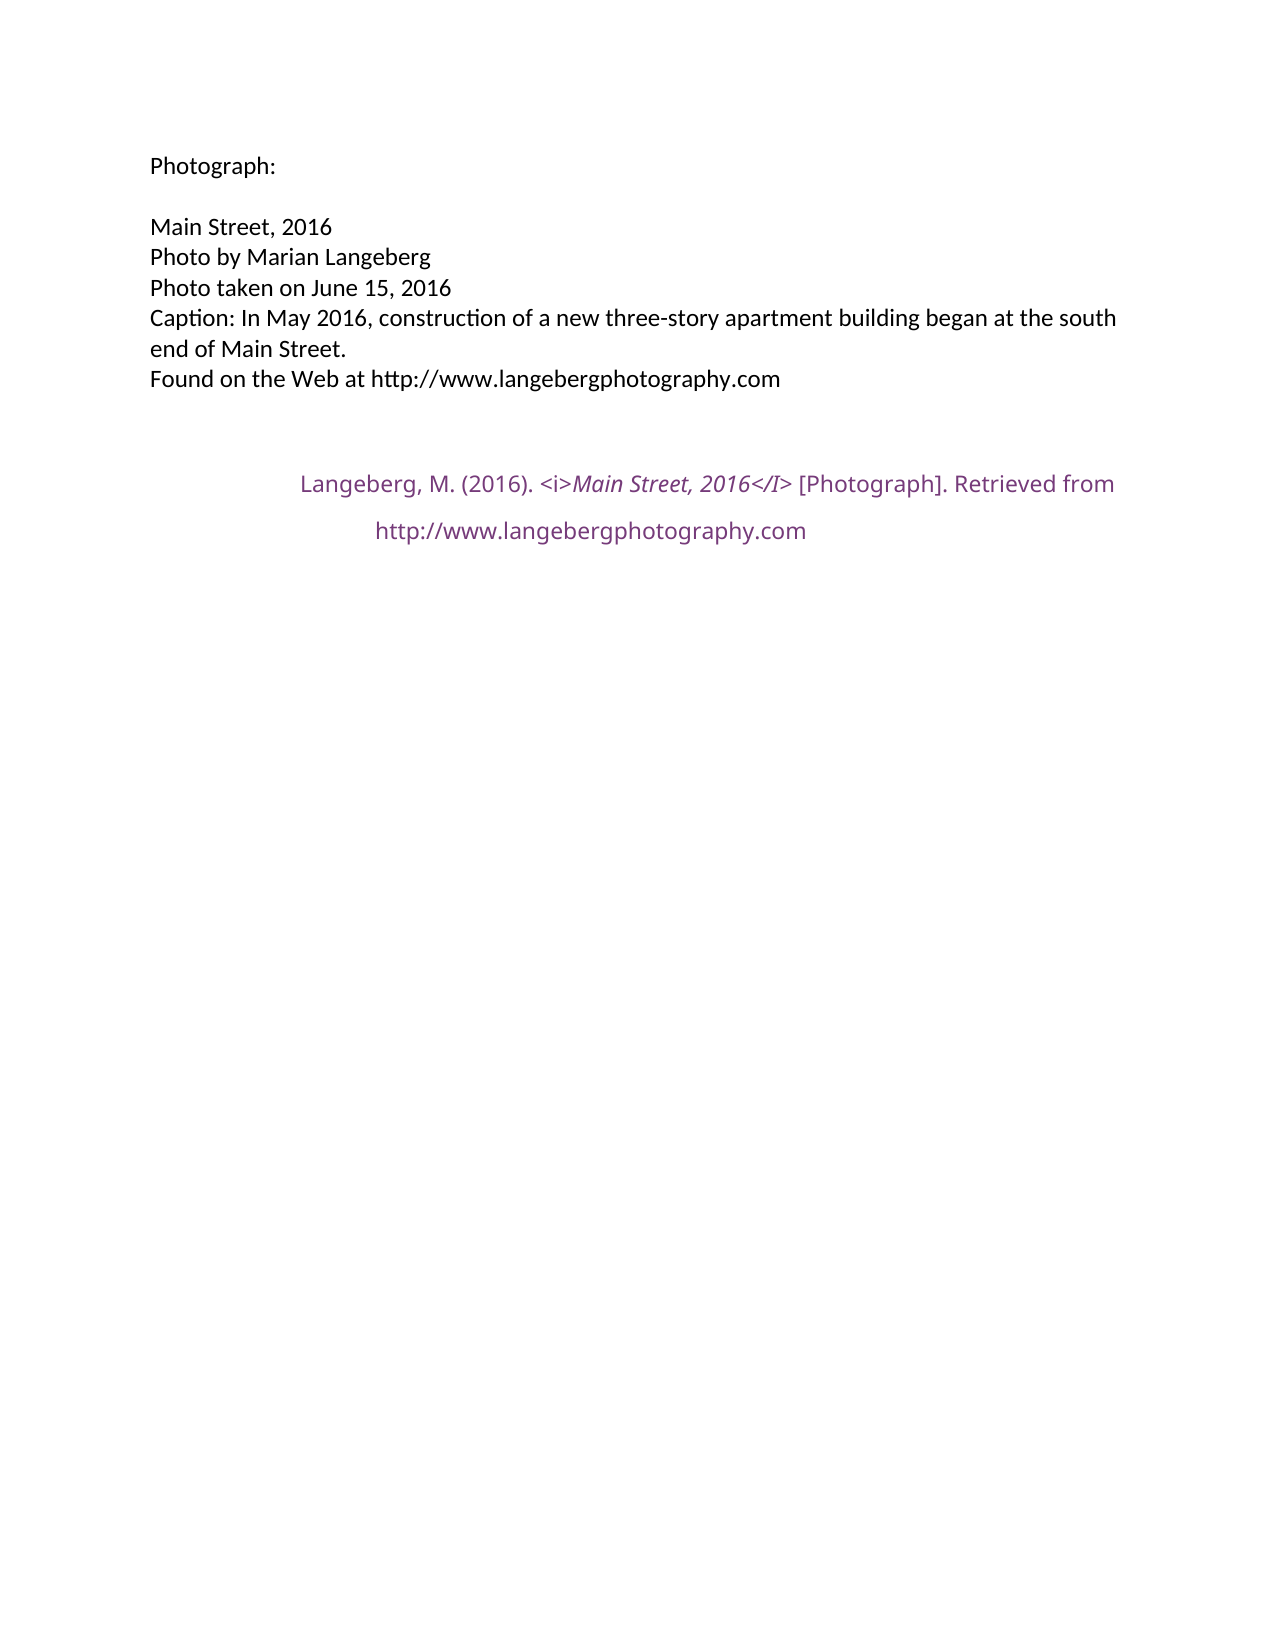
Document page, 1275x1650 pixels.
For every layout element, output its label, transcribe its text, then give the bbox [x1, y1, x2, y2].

text Photo by Marian Langeberg [150, 242, 1125, 272]
text Photograph: [150, 150, 1125, 181]
text Photo taken on June 15, 2016 [150, 272, 1125, 303]
list Langeberg, M. (2016). <i>Main Street, 2016</I> [Photograph]. Retrieved from http://www.langebergphotography.com [300, 468, 1125, 546]
text Found on the Web at http://www.langebergphotography.com [150, 364, 1125, 394]
text Caption: In May 2016, construction of a new three-story apartment building began at the south end of Main Street. [150, 303, 1125, 364]
text Main Street, 2016 [150, 211, 1125, 242]
